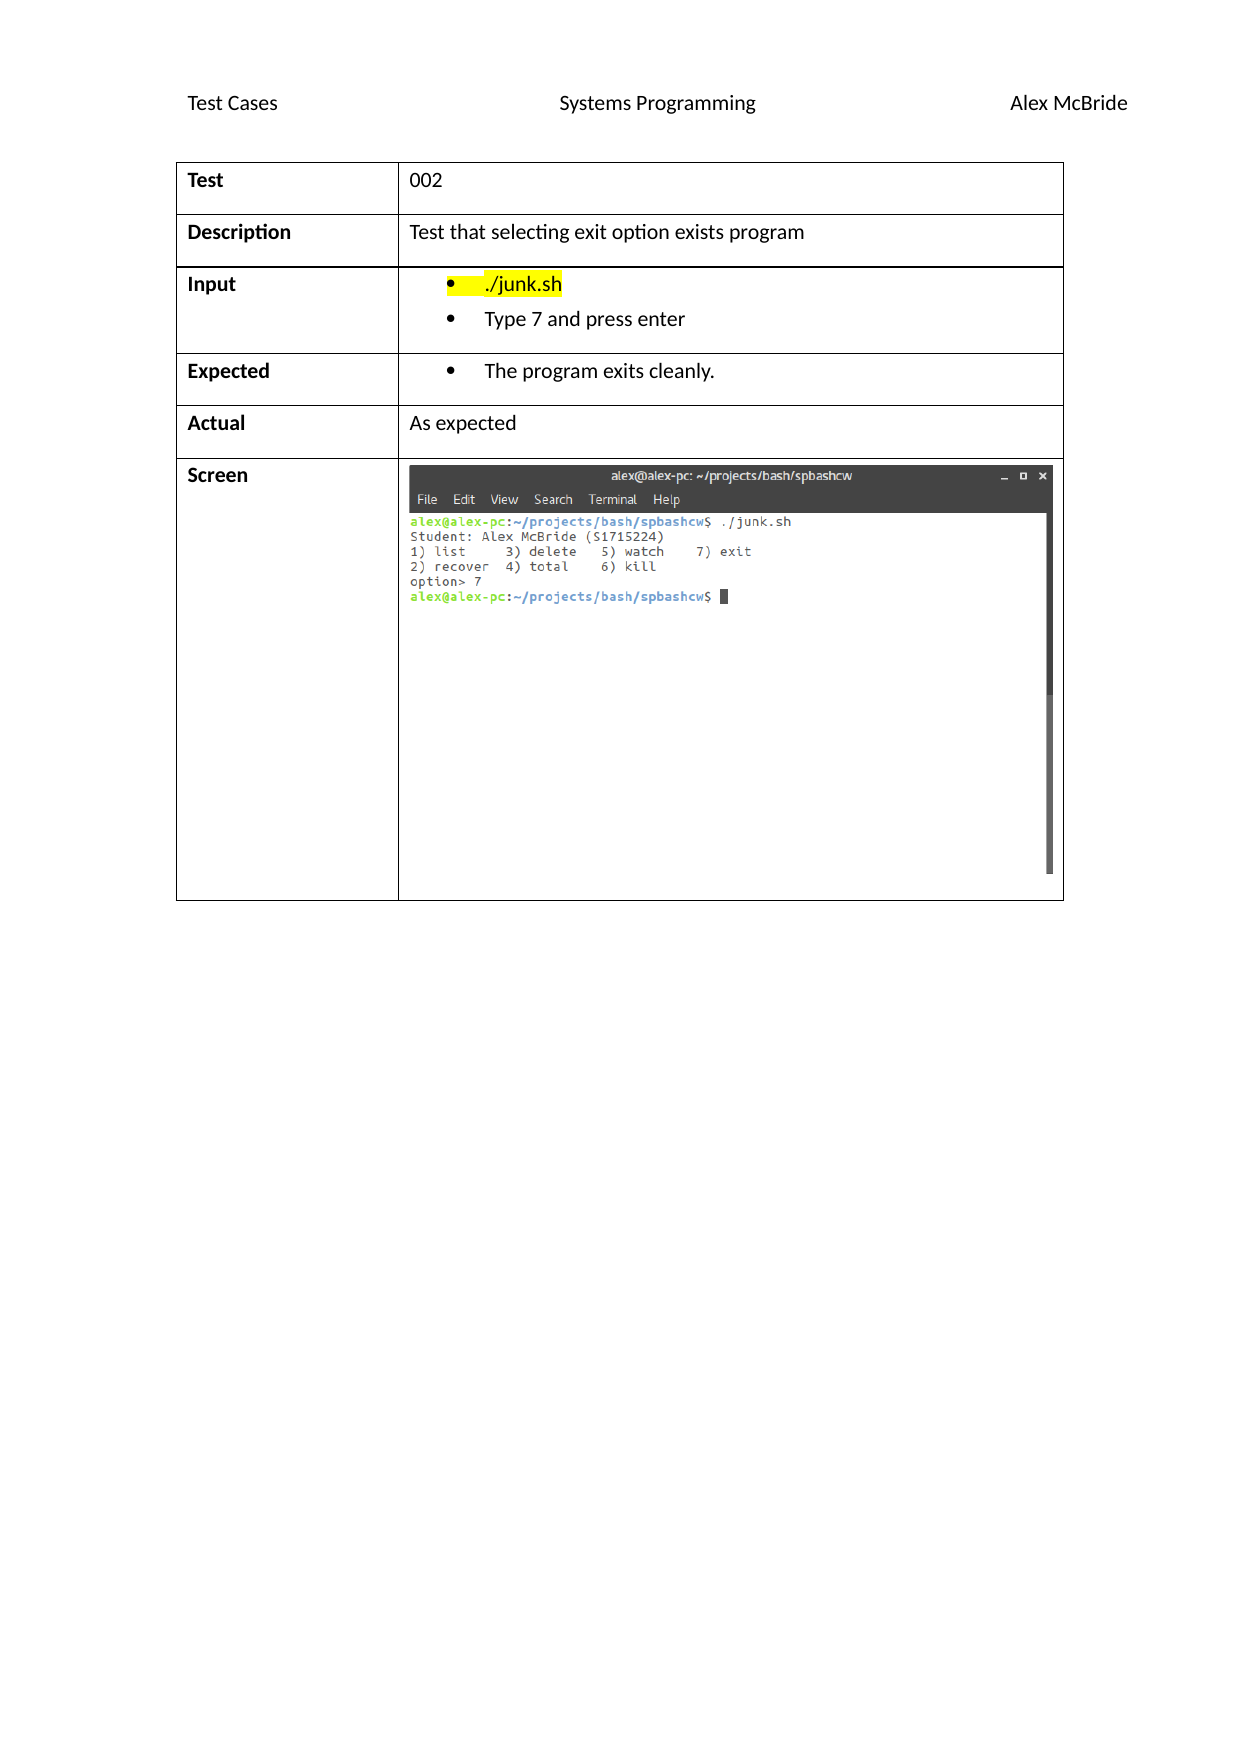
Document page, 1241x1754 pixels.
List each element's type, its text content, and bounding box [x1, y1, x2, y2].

table_cell ./junk.sh Type 7 and press enter [399, 268, 1063, 353]
table_cell Expected [177, 354, 398, 405]
table_header 002 [399, 163, 1063, 214]
table_cell Input [177, 268, 398, 353]
table_cell Test that selecting exit option exists program [399, 215, 1063, 266]
table_cell Description [177, 215, 398, 266]
table_cell Screen [177, 459, 398, 900]
table_cell As expected [399, 406, 1063, 457]
picture [409, 465, 1053, 874]
table_header Test [177, 163, 398, 214]
table_cell The program exits cleanly. [399, 354, 1063, 405]
table_cell [399, 459, 1063, 900]
table_cell Actual [177, 406, 398, 457]
